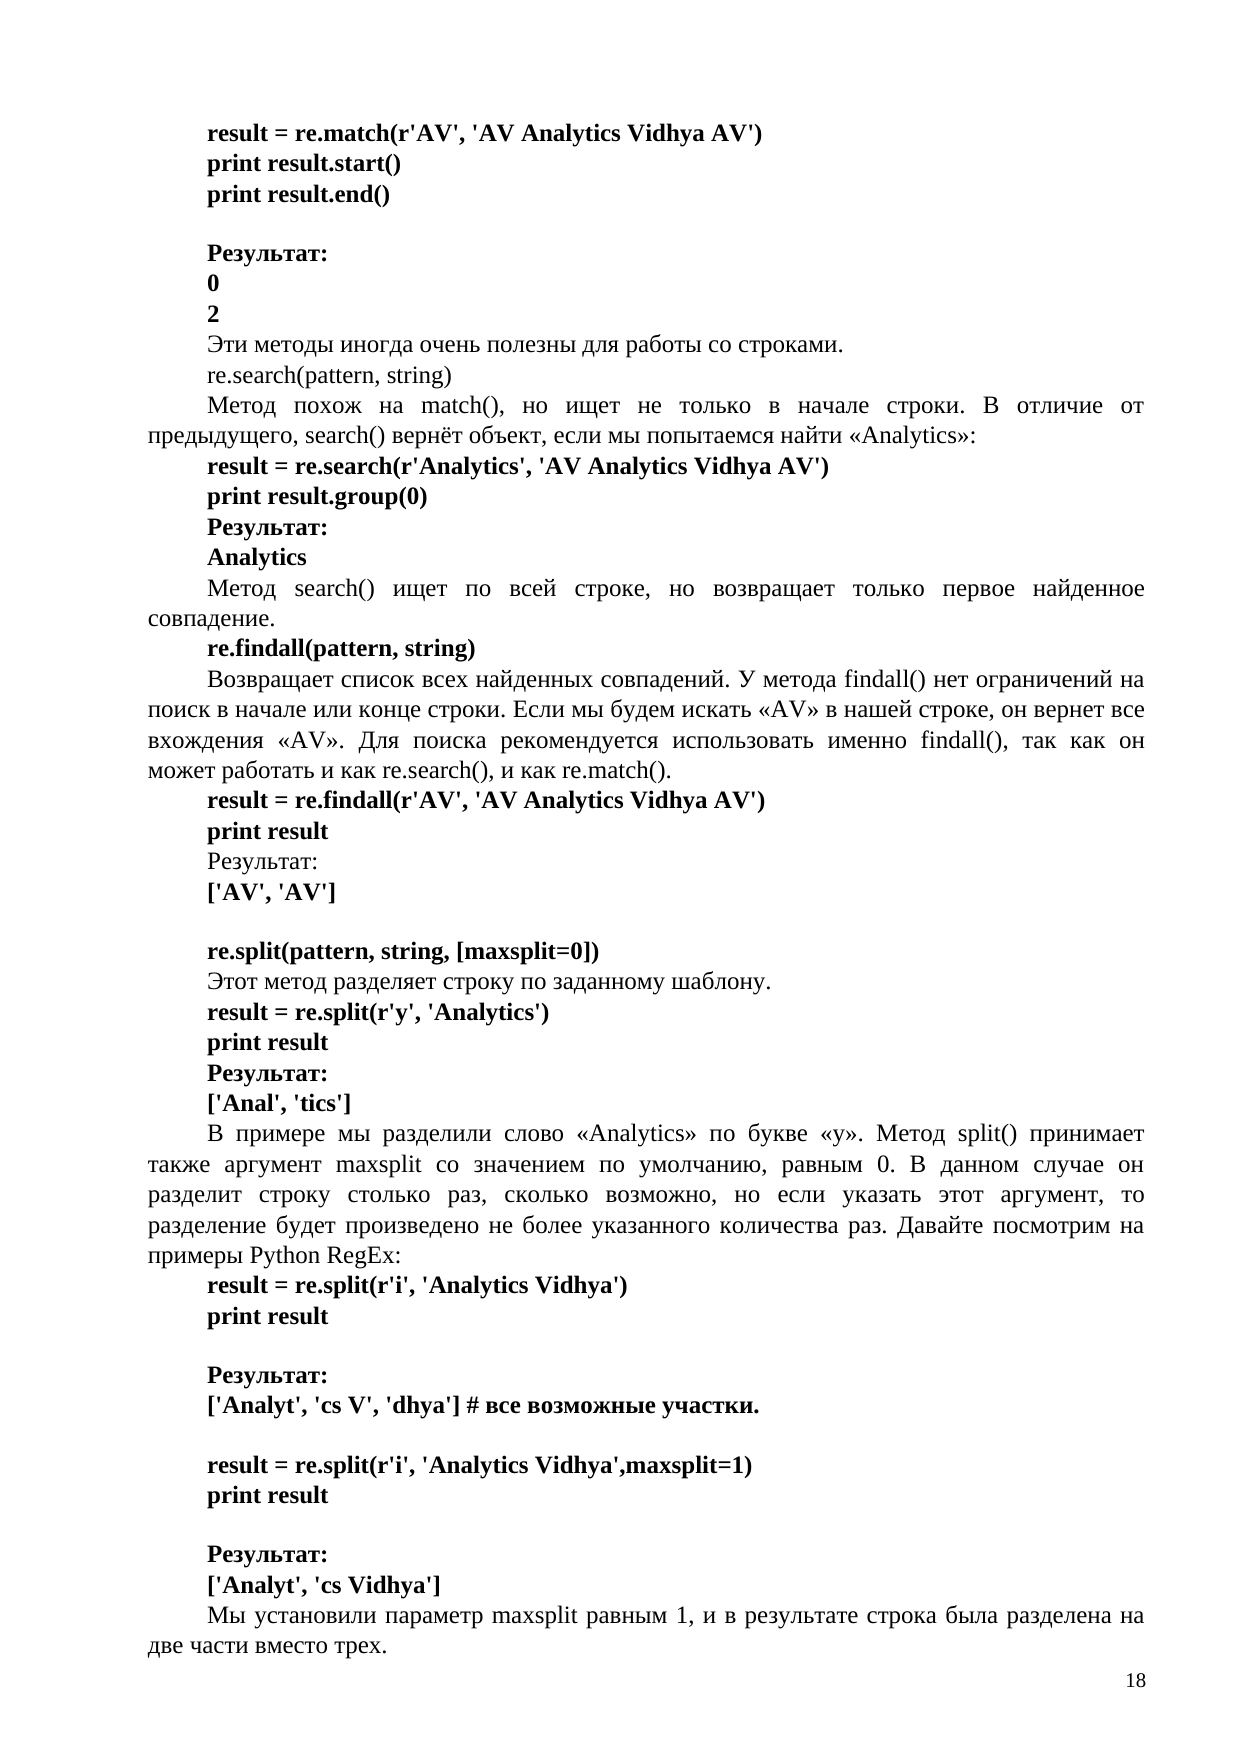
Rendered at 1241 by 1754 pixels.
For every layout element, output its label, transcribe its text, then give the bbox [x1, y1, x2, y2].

text ['Anal', 'tics'] [148, 1088, 1146, 1117]
text re.split(pattern, string, [maxsplit=0]) [148, 936, 1146, 965]
text Результат: [148, 846, 1146, 875]
text Метод похож на match(), но ищет не только в начале строки. В отличие от предыдущего, search() вернёт объект, если мы попытаемся найти «Analytics»: [148, 390, 1146, 449]
text 0 [148, 268, 1146, 297]
text ['AV', 'AV'] [148, 877, 1146, 906]
text print result [148, 816, 1146, 845]
text Результат: [148, 238, 1146, 267]
text print result [148, 1027, 1146, 1056]
text Этот метод разделяет строку по заданному шаблону. [148, 966, 1146, 995]
text Результат: [148, 512, 1146, 541]
text 2 [148, 299, 1146, 328]
text Analytics [148, 542, 1146, 571]
text print result [148, 1301, 1146, 1330]
text ['Analyt', 'cs Vidhya'] [148, 1570, 1146, 1598]
text print result.end() [148, 179, 1146, 208]
text Мы установили параметр maxsplit равным 1, и в результате строка была разделена на две части вместо трех. [148, 1600, 1146, 1659]
text Эти методы иногда очень полезны для работы со строками. [148, 329, 1146, 358]
text result = re.split(r'y', 'Analytics') [148, 997, 1146, 1026]
text ['Analyt', 'cs V', 'dhya'] # все возможные участки. [148, 1391, 1146, 1419]
text result = re.findall(r'AV', 'AV Analytics Vidhya AV') [148, 786, 1146, 814]
text Результат: [148, 1539, 1146, 1568]
text re.search(pattern, string) [148, 360, 1146, 388]
text result = re.split(r'i', 'Analytics Vidhya',maxsplit=1) [148, 1450, 1146, 1478]
text result = re.search(r'Analytics', 'AV Analytics Vidhya AV') [148, 451, 1146, 480]
text Результат: [148, 1360, 1146, 1389]
text print result.start() [148, 148, 1146, 177]
text result = re.split(r'i', 'Analytics Vidhya') [148, 1271, 1146, 1299]
text Возвращает список всех найденных совпадений. У метода findall() нет ограничений на поиск в начале или конце строки. Если мы будем искать «AV» в нашей строке, он вернет все вхождения «AV». Для поиска рекомендуется использовать именно findall(), так как он может работать и как re.search(), и как re.match(). [148, 664, 1146, 784]
text print result.group(0) [148, 481, 1146, 510]
text Метод search() ищет по всей строке, но возвращает только первое найденное совпадение. [148, 573, 1146, 632]
text print result [148, 1480, 1146, 1509]
text re.findall(pattern, string) [148, 633, 1146, 662]
text result = re.match(r'AV', 'AV Analytics Vidhya AV') [148, 118, 1146, 147]
text Результат: [148, 1058, 1146, 1086]
text В примере мы разделили слово «Analytics» по букве «y». Метод split() принимает также аргумент maxsplit со значением по умолчанию, равным 0. В данном случае он разделит строку столько раз, сколько возможно, но если указать этот аргумент, то разделение будет произведено не более указанного количества раз. Давайте посмотрим на примеры Python RegEx: [148, 1118, 1146, 1269]
